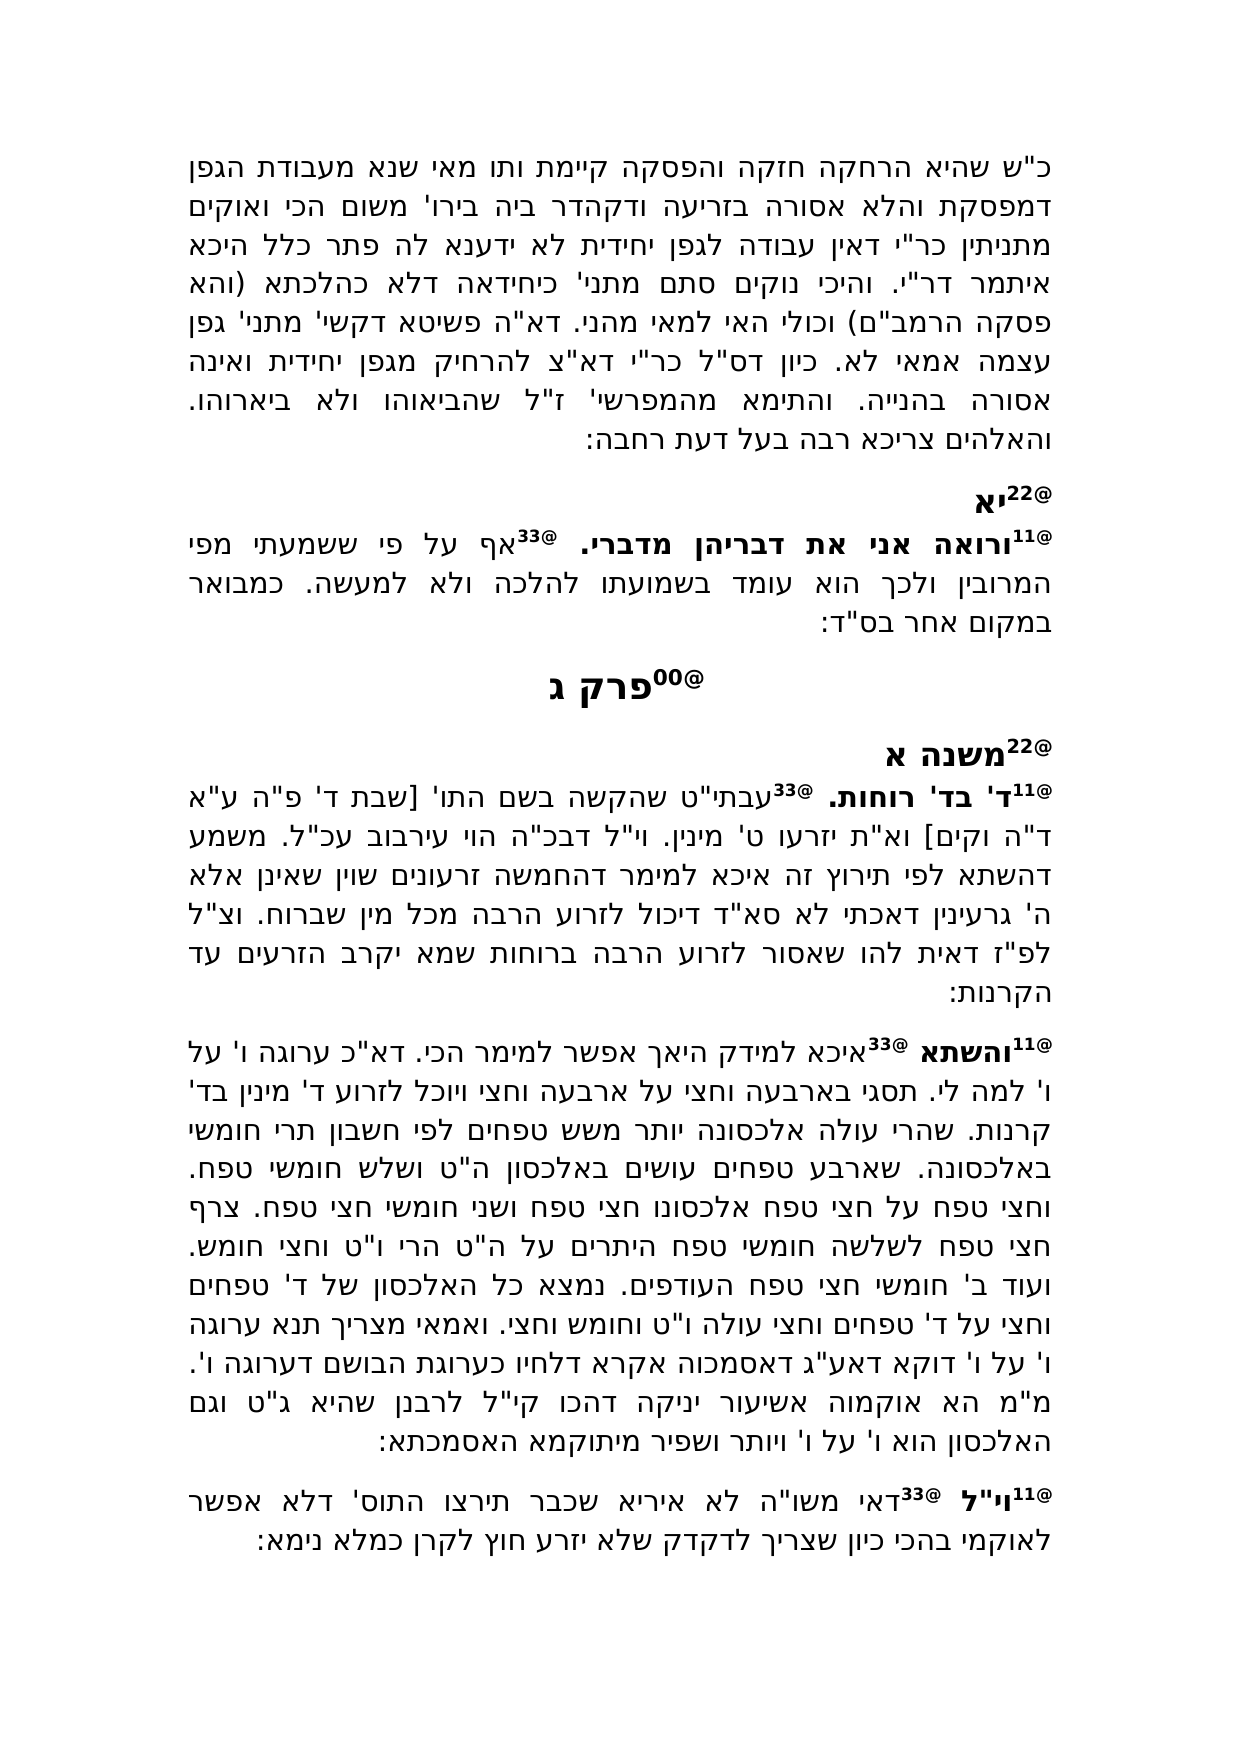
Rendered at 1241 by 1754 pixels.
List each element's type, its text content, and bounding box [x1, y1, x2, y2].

subtitle @22יא [187, 482, 1053, 521]
subtitle @22משנה א [187, 736, 1053, 774]
text @11ד' בד' רוחות. @33עבתי"ט שהקשה בשם התו' [שבת ד' פ"ה ע"א ד"ה וקים] וא"ת יזרעו ט' מינין. וי"ל דבכ"ה הוי עירבוב עכ"ל. משמע דהשתא לפי תירוץ זה איכא למימר דהחמשה זרעונים שוין שאינן אלא ה' גרעינין דאכתי לא סא"ד דיכול לזרוע הרבה מכל מין שברוח. וצ"ל לפ"ז דאית להו שאסור לזרוע הרבה ברוחות שמא יקרב הזרעים עד הקרנות: [187, 780, 1053, 1009]
subtitle @00פרק ג [187, 665, 1053, 708]
text @11וי"ל @33דאי משו"ה לא איריא שכבר תירצו התוס' דלא אפשר לאוקמי בהכי כיון שצריך לדקדק שלא יזרע חוץ לקרן כמלא נימא: [187, 1484, 1053, 1557]
text @11ורואה אני את דבריהן מדברי. @33אף על פי ששמעתי מפי המרובין ולכך הוא עומד בשמועתו להלכה ולא למעשה. כמבואר במקום אחר בס"ד: [187, 527, 1053, 639]
